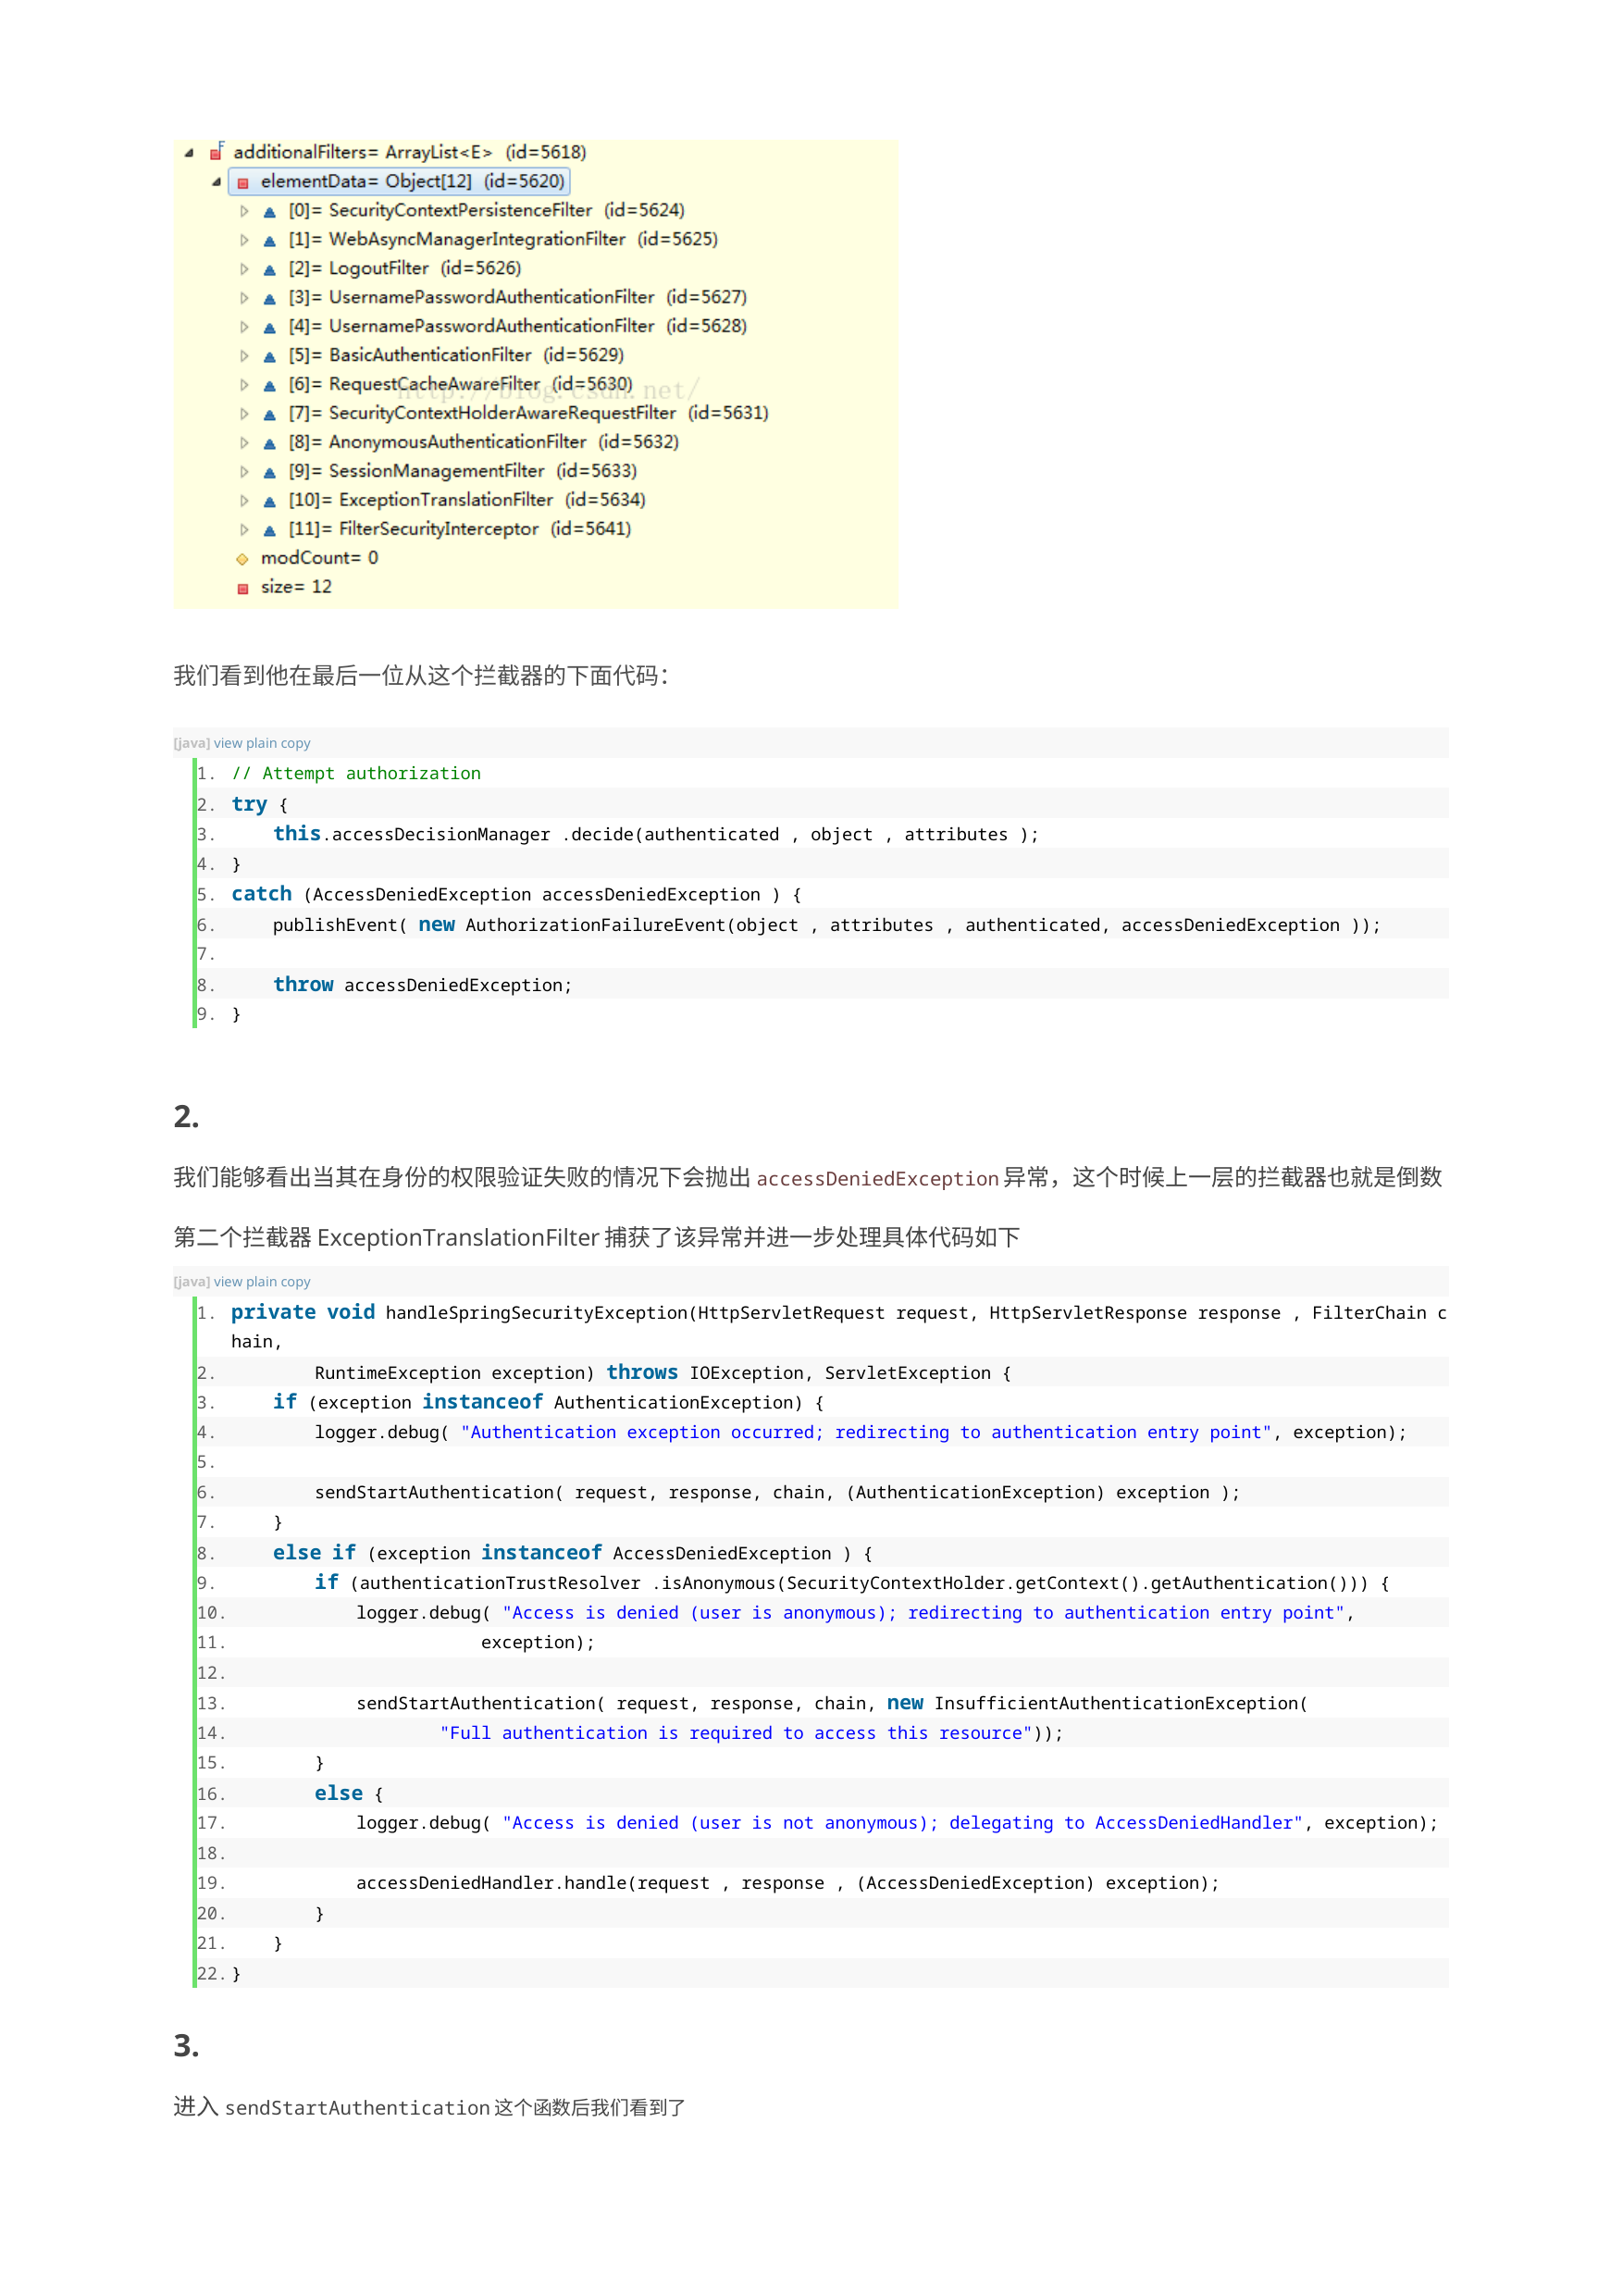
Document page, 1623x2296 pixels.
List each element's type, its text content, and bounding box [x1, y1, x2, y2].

list } [197, 1958, 1449, 1988]
list RuntimeException exception) throws IOException, ServletException { [197, 1357, 1449, 1386]
text 2. [173, 1086, 1449, 1146]
list logger.debug( "Access is denied (user is anonymous); redirecting to authentication entry point", [197, 1597, 1449, 1627]
text 3. [173, 2015, 1449, 2075]
list // Attempt authorization [197, 758, 1449, 788]
list this.accessDecisionManager .decide(authenticated , object , attributes ); [197, 818, 1449, 848]
list } [197, 999, 1449, 1028]
list throw accessDeniedException; [197, 968, 1449, 999]
text 进入sendStartAuthentication这个函数后我们看到了 [173, 2075, 1449, 2135]
list } [197, 848, 1449, 878]
text 我们看到他在最后一位从这个拦截器的下面代码： [173, 644, 1449, 704]
list } [197, 1898, 1449, 1928]
list accessDeniedHandler.handle(request , response , (AccessDeniedException) exception); [197, 1868, 1449, 1898]
picture [173, 140, 899, 609]
list catch (AccessDeniedException accessDeniedException ) { [197, 878, 1449, 908]
list exception); [197, 1627, 1449, 1657]
list sendStartAuthentication( request, response, chain, new InsufficientAuthenticationException( [197, 1687, 1449, 1718]
text 我们能够看出当其在身份的权限验证失败的情况下会抛出accessDeniedException异常，这个时候上一层的拦截器也就是倒数第二个拦截器ExceptionTranslationFilter捕获了该异常并进一步处理具体代码如下 [173, 1146, 1449, 1266]
list logger.debug( "Access is denied (user is not anonymous); delegating to AccessDeniedHandler", exception); [197, 1807, 1449, 1838]
list private void handleSpringSecurityException(HttpServletRequest request, HttpServletResponse response , FilterChain chain, [197, 1297, 1449, 1357]
text [java] view plain copy [173, 1266, 1449, 1297]
list else if (exception instanceof AccessDeniedException ) { [197, 1537, 1449, 1567]
list publishEvent( new AuthorizationFailureEvent(object , attributes , authenticated, accessDeniedException )); [197, 908, 1449, 938]
list try { [197, 788, 1449, 818]
list } [197, 1747, 1449, 1778]
list } [197, 1507, 1449, 1537]
list "Full authentication is required to access this resource")); [197, 1718, 1449, 1747]
list } [197, 1928, 1449, 1958]
list if (authenticationTrustResolver .isAnonymous(SecurityContextHolder.getContext().getAuthentication())) { [197, 1567, 1449, 1597]
list else { [197, 1778, 1449, 1807]
list logger.debug( "Authentication exception occurred; redirecting to authentication entry point", exception); [197, 1417, 1449, 1446]
text [java] view plain copy [173, 727, 1449, 758]
list sendStartAuthentication( request, response, chain, (AuthenticationException) exception ); [197, 1477, 1449, 1507]
list if (exception instanceof AuthenticationException) { [197, 1386, 1449, 1417]
